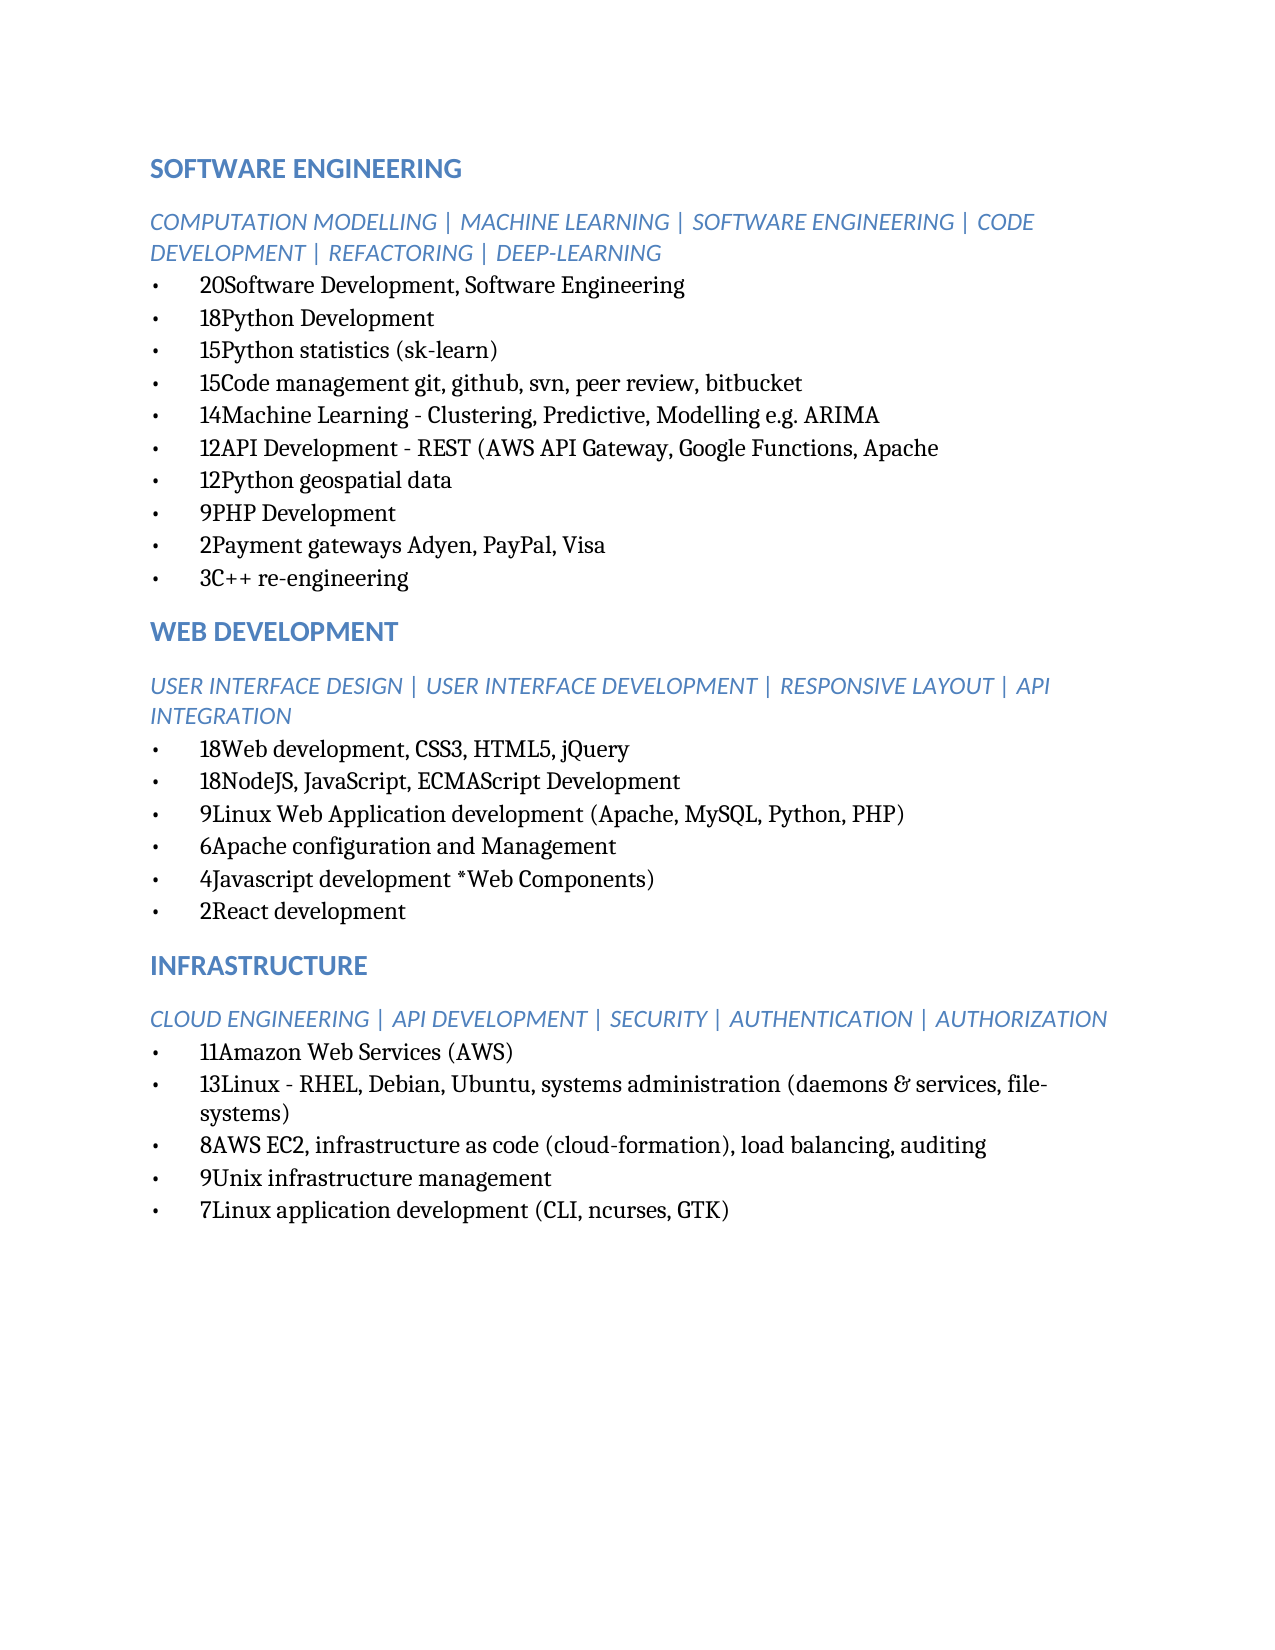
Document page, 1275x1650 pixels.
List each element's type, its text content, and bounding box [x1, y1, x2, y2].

list 18NodeJS, JavaScript, ECMAScript Development [150, 767, 1125, 796]
list 13Linux - RHEL, Debian, Ubuntu, systems administration (daemons & services, file-systems) [150, 1070, 1125, 1127]
list 11Amazon Web Services (AWS) [150, 1037, 1125, 1066]
list 4Javascript development *Web Components) [150, 864, 1125, 893]
list 9Linux Web Application development (Apache, MySQL, Python, PHP) [150, 799, 1125, 828]
list 20Software Development, Software Engineering [150, 271, 1125, 300]
list 14Machine Learning - Clustering, Predictive, Modelling e.g. ARIMA [150, 401, 1125, 430]
list 7Linux application development (CLI, ncurses, GTK) [150, 1196, 1125, 1225]
list 12API Development - REST (AWS API Gateway, Google Functions, Apache [150, 434, 1125, 462]
list 12Python geospatial data [150, 466, 1125, 495]
list 3C++ re-engineering [150, 564, 1125, 592]
list 8AWS EC2, infrastructure as code (cloud-formation), load balancing, auditing [150, 1131, 1125, 1160]
subtitle CLOUD ENGINEERING | API DEVELOPMENT | SECURITY | AUTHENTICATION | AUTHORIZATION [150, 1003, 1125, 1034]
subtitle COMPUTATION MODELLING | MACHINE LEARNING | SOFTWARE ENGINEERING | CODE DEVELOPMENT | REFACTORING | DEEP-LEARNING [150, 206, 1125, 267]
list 2React development [150, 897, 1125, 926]
list 18Web development, CSS3, HTML5, jQuery [150, 734, 1125, 763]
subtitle WEB DEVELOPMENT [150, 613, 1125, 649]
list 6Apache configuration and Management [150, 832, 1125, 861]
list 9Unix infrastructure management [150, 1164, 1125, 1192]
subtitle USER INTERFACE DESIGN | USER INTERFACE DEVELOPMENT | RESPONSIVE LAYOUT | API INTEGRATION [150, 670, 1125, 731]
list 18Python Development [150, 304, 1125, 332]
list 15Code management git, github, svn, peer review, bitbucket [150, 369, 1125, 397]
list 15Python statistics (sk-learn) [150, 336, 1125, 365]
list 2Payment gateways Adyen, PayPal, Visa [150, 531, 1125, 560]
list 9PHP Development [150, 499, 1125, 527]
subtitle INFRASTRUCTURE [150, 947, 1125, 982]
subtitle SOFTWARE ENGINEERING [150, 150, 1125, 186]
